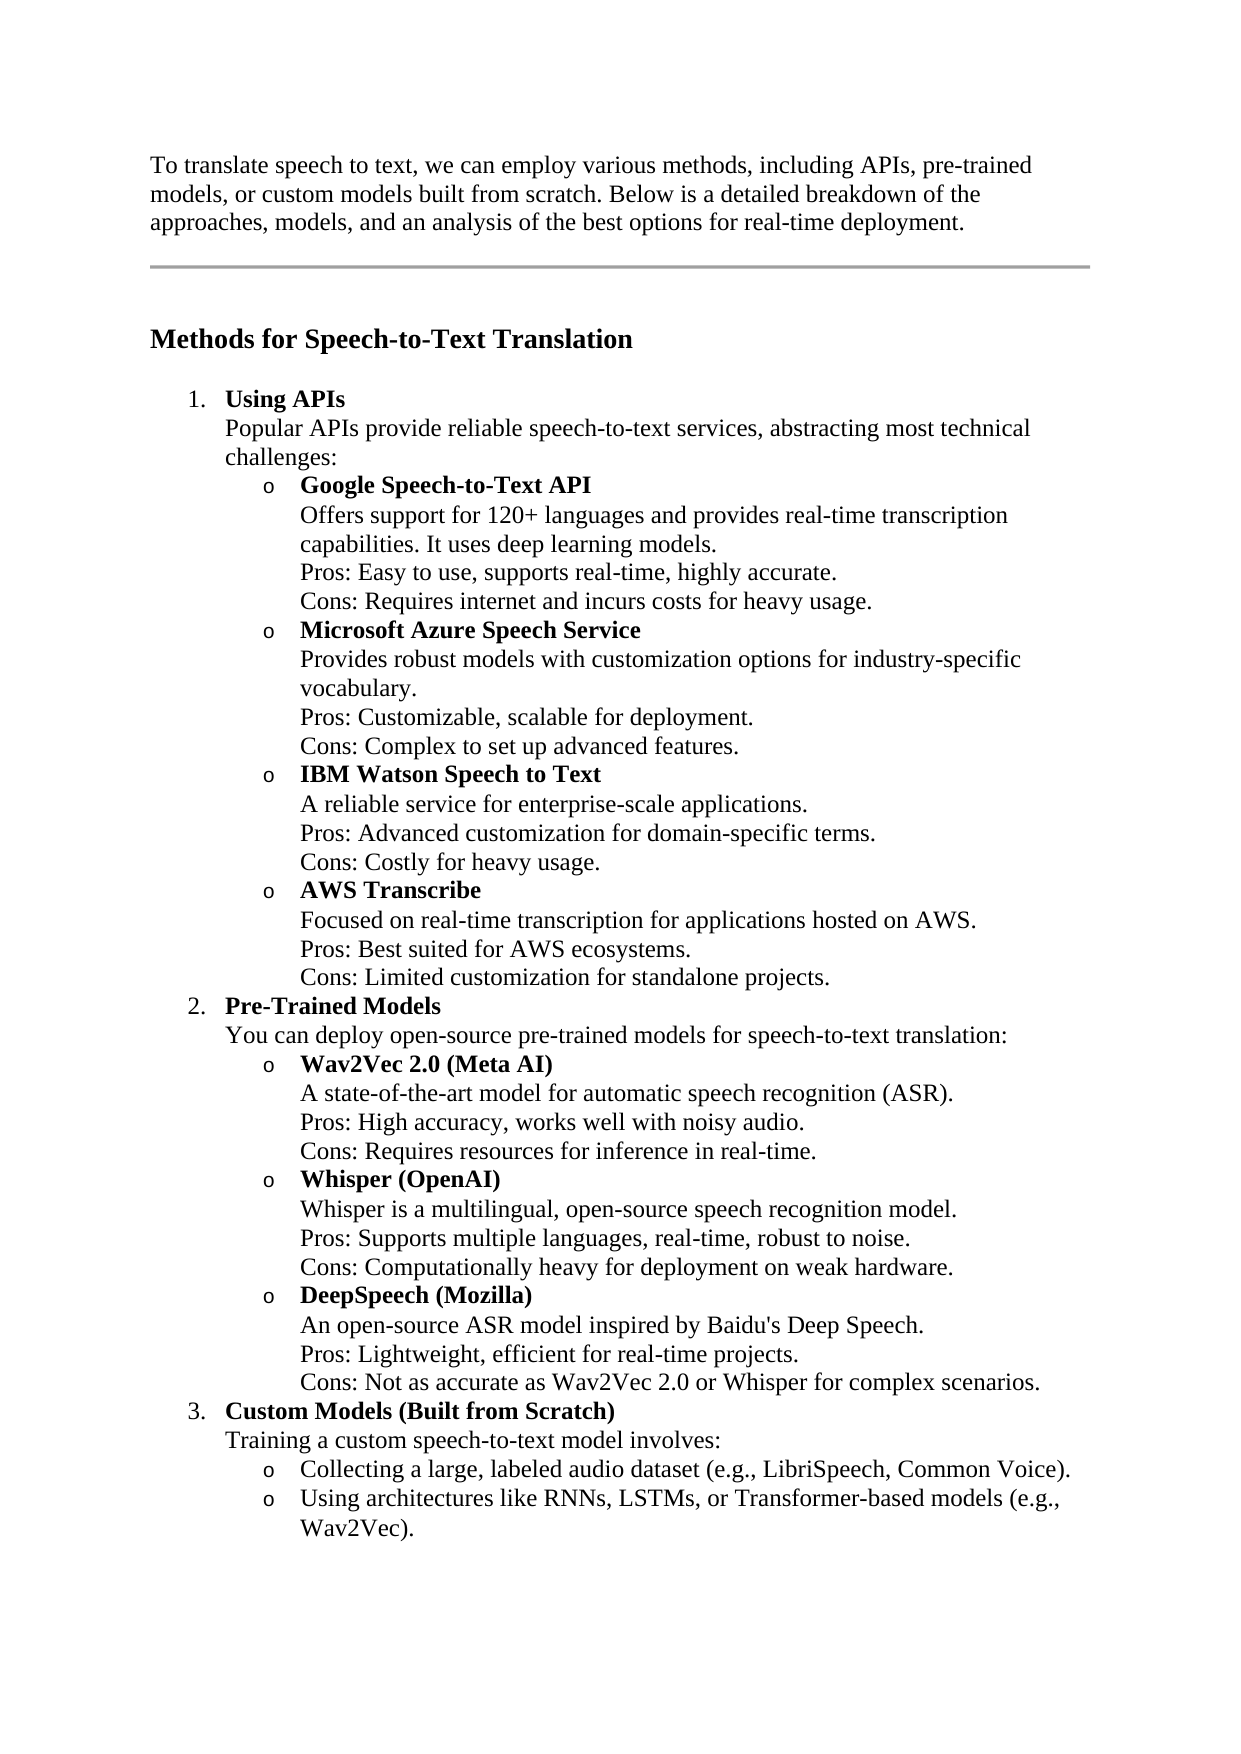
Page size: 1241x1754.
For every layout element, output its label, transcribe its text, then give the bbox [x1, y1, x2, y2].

list Microsoft Azure Speech Service Provides robust models with customization options for industry-specific vocabulary. Pros: Customizable, scalable for deployment. Cons: Complex to set up advanced features. [262, 615, 1090, 759]
text Methods for Speech-to-Text Translation [150, 323, 1090, 355]
list Google Speech-to-Text API Offers support for 120+ languages and provides real-time transcription capabilities. It uses deep learning models. Pros: Easy to use, supports real-time, highly accurate. Cons: Requires internet and incurs costs for heavy usage. [262, 470, 1090, 615]
list AWS Transcribe Focused on real-time transcription for applications hosted on AWS. Pros: Best suited for AWS ecosystems. Cons: Limited customization for standalone projects. [262, 875, 1090, 991]
list IBM Watson Speech to Text A reliable service for enterprise-scale applications. Pros: Advanced customization for domain-specific terms. Cons: Costly for heavy usage. [262, 759, 1090, 875]
list Wav2Vec 2.0 (Meta AI) A state-of-the-art model for automatic speech recognition (ASR). Pros: High accuracy, works well with noisy audio. Cons: Requires resources for inference in real-time. [262, 1049, 1090, 1164]
list Whisper (OpenAI) Whisper is a multilingual, open-source speech recognition model. Pros: Supports multiple languages, real-time, robust to noise. Cons: Computationally heavy for deployment on weak hardware. [262, 1164, 1090, 1280]
list Using architectures like RNNs, LSTMs, or Transformer-based models (e.g., Wav2Vec). [262, 1483, 1090, 1542]
list Pre-Trained Models You can deploy open-source pre-trained models for speech-to-text translation: [187, 991, 1090, 1049]
list Custom Models (Built from Scratch) Training a custom speech-to-text model involves: [187, 1396, 1090, 1454]
list Using APIs Popular APIs provide reliable speech-to-text services, abstracting most technical challenges: [187, 384, 1090, 470]
list DeepSpeech (Mozilla) An open-source ASR model inspired by Baidu's Deep Speech. Pros: Lightweight, efficient for real-time projects. Cons: Not as accurate as Wav2Vec 2.0 or Whisper for complex scenarios. [262, 1280, 1090, 1396]
list Collecting a large, labeled audio dataset (e.g., LibriSpeech, Common Voice). [262, 1454, 1090, 1483]
text To translate speech to text, we can employ various methods, including APIs, pre-trained models, or custom models built from scratch. Below is a detailed breakdown of the approaches, models, and an analysis of the best options for real-time deployment. [150, 150, 1090, 236]
